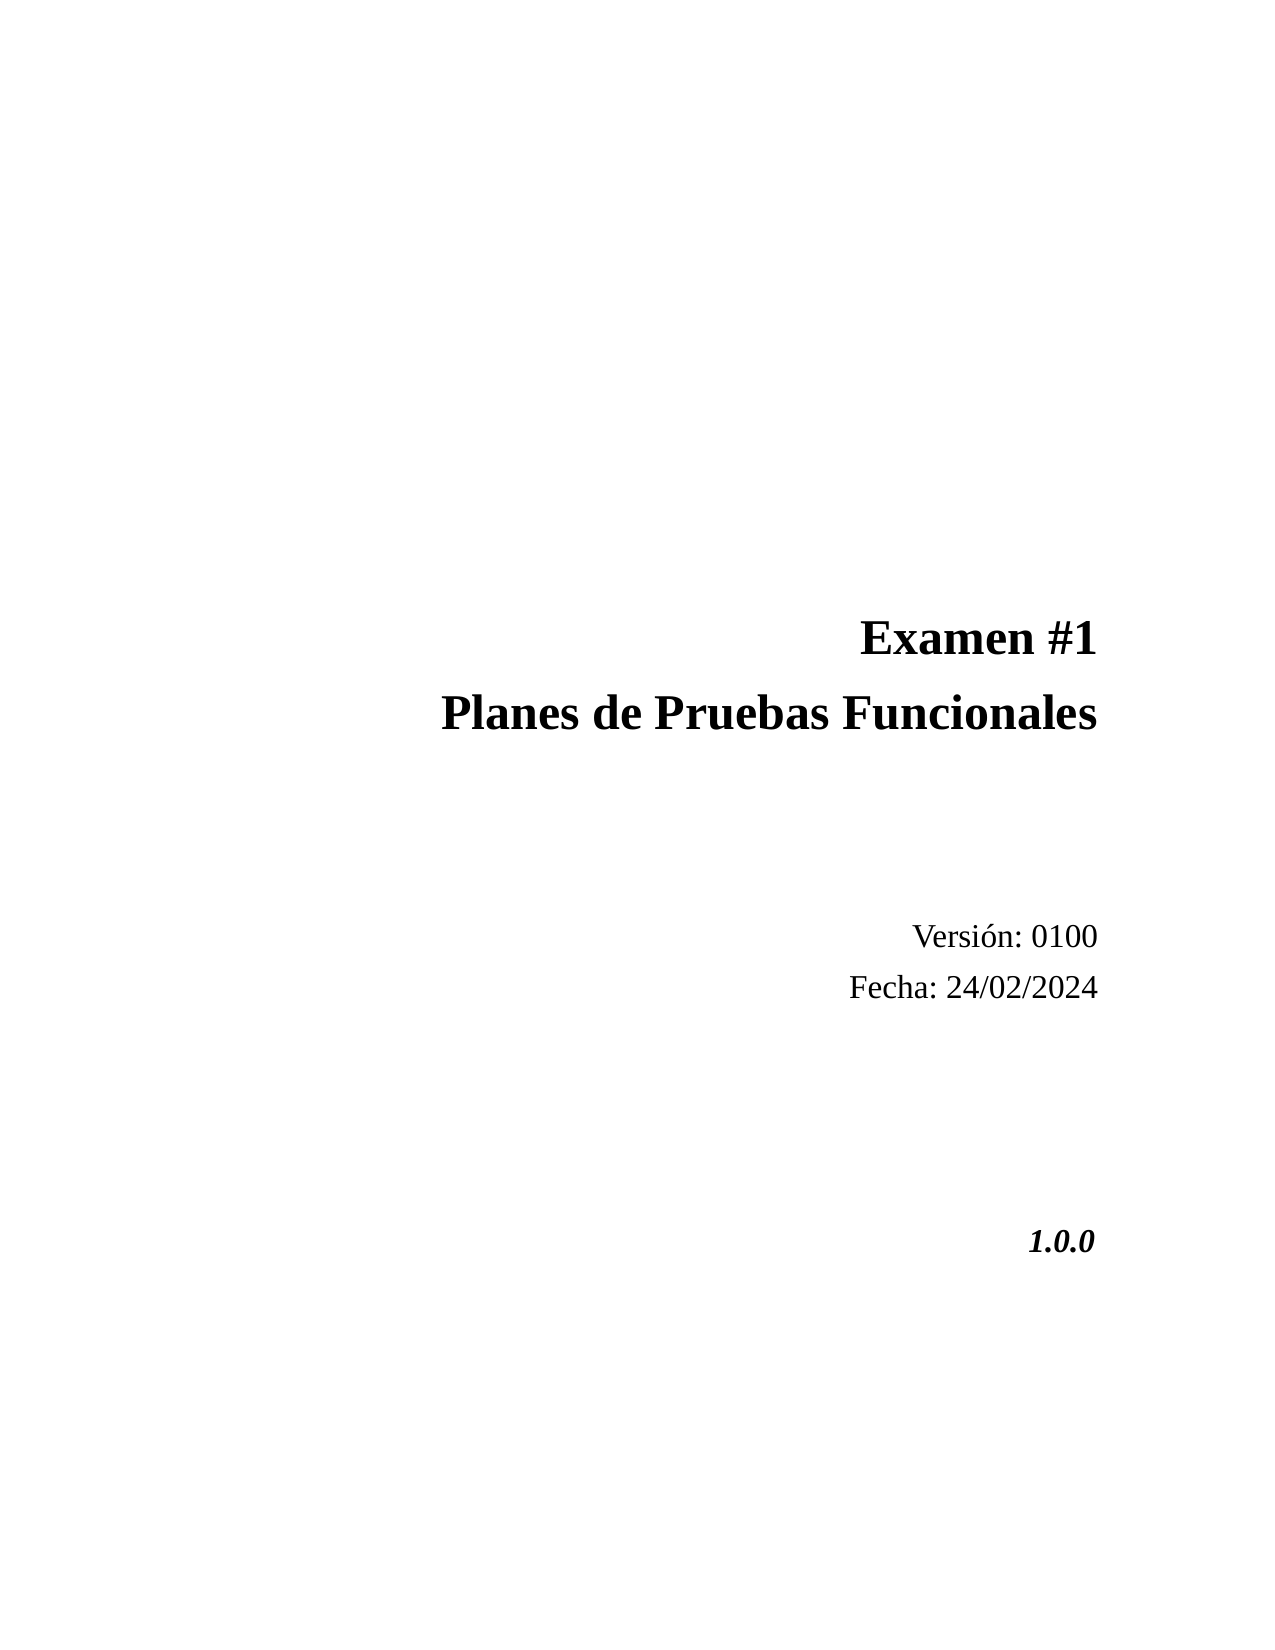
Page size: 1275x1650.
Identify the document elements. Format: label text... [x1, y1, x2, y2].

text Versión: 0100 [177, 917, 1098, 955]
text Examen #1 [177, 608, 1098, 665]
title Plan de Pruebas [177, 683, 1098, 740]
text 1.0.0 [177, 1222, 1098, 1260]
text Fecha: 24/02/2024 [177, 968, 1098, 1006]
